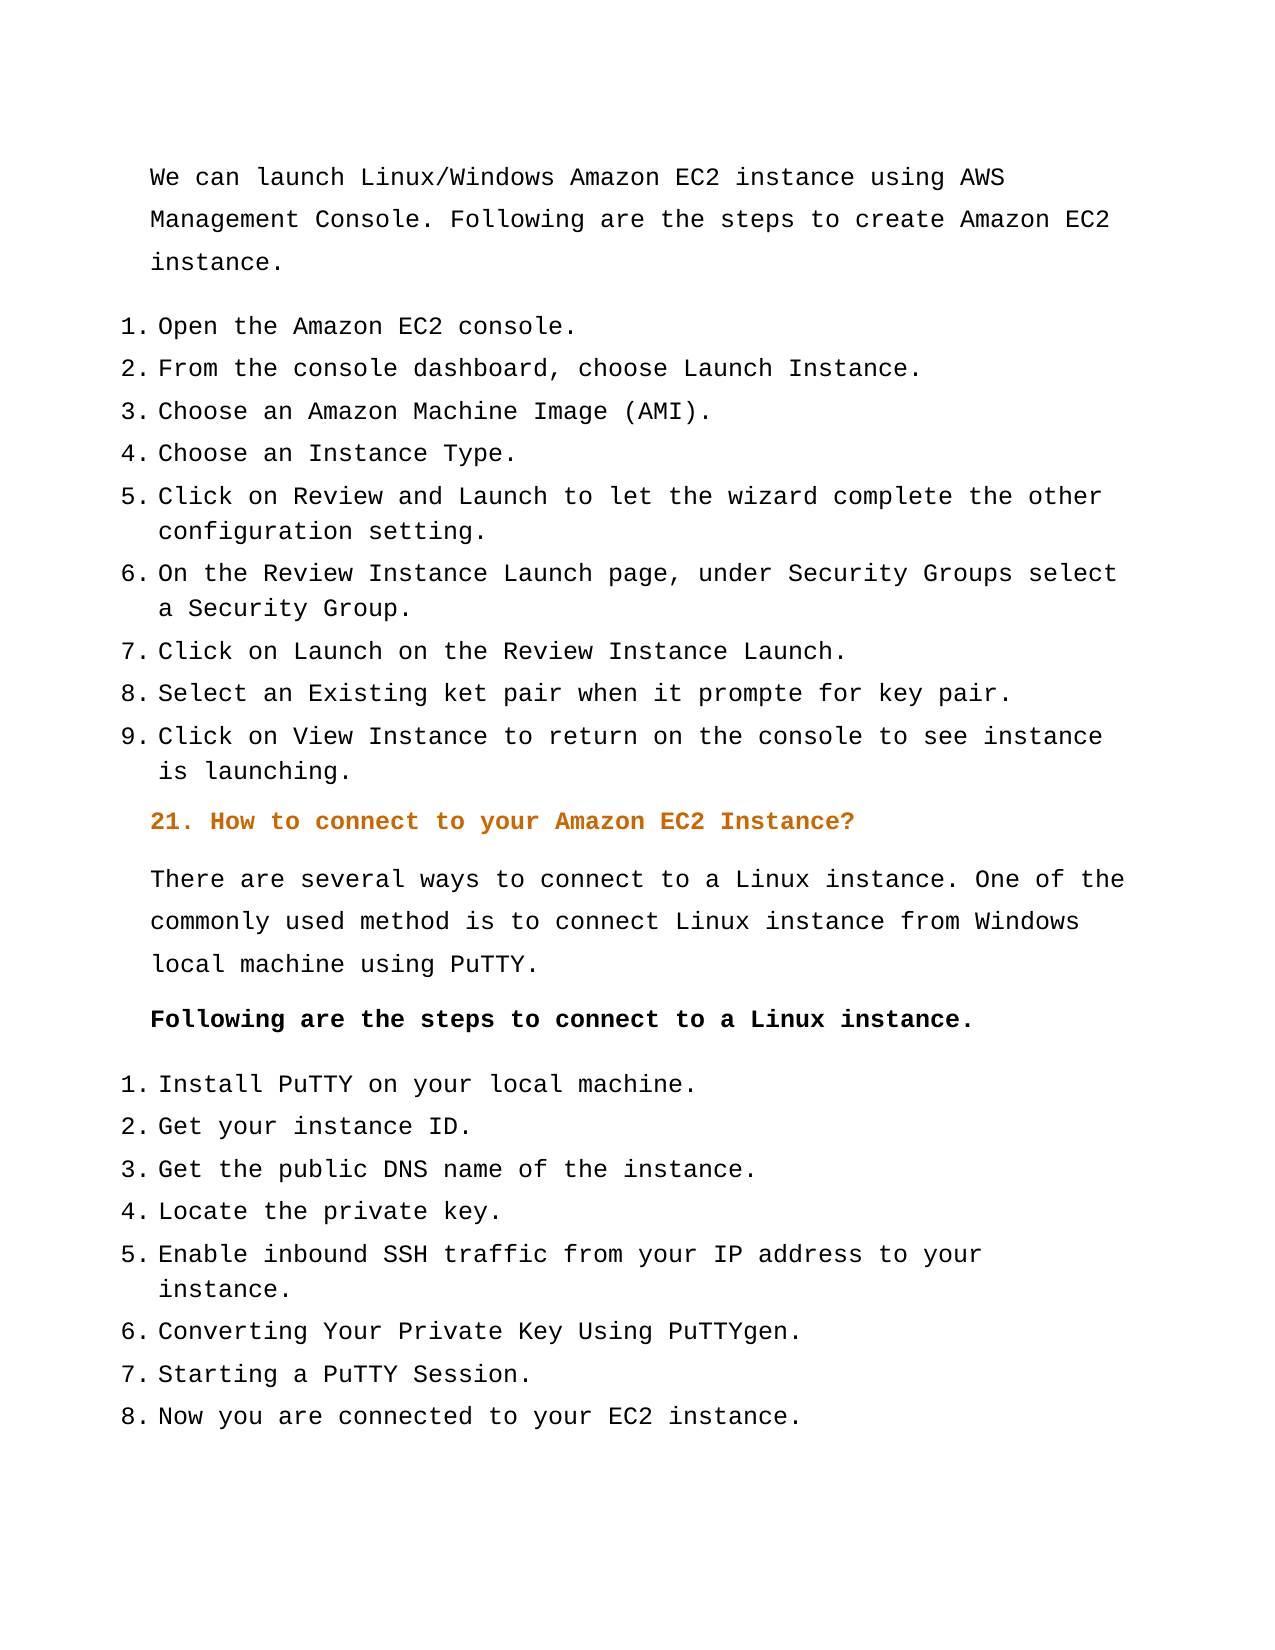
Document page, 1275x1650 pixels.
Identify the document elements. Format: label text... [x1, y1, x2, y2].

list Open the Amazon EC2 console. [120, 307, 1125, 342]
text Following are the steps to connect to a Linux instance. [150, 995, 1125, 1035]
list Locate the private key. [120, 1192, 1125, 1227]
text We can launch Linux/Windows Amazon EC2 instance using AWS Management Console. Following are the steps to create Amazon EC2 instance. [150, 150, 1125, 277]
list Choose an Amazon Machine Image (AMI). [120, 392, 1125, 427]
text There are several ways to connect to a Linux instance. One of the commonly used method is to connect Linux instance from Windows local machine using PuTTY. [150, 852, 1125, 980]
list Converting Your Private Key Using PuTTYgen. [120, 1312, 1125, 1347]
list Now you are connected to your EC2 instance. [120, 1397, 1125, 1432]
list Click on View Instance to return on the console to see instance is launching. [120, 717, 1125, 787]
list From the console dashboard, choose Launch Instance. [120, 349, 1125, 384]
list Click on Launch on the Review Instance Launch. [120, 632, 1125, 667]
list Select an Existing ket pair when it prompte for key pair. [120, 674, 1125, 709]
list Get your instance ID. [120, 1107, 1125, 1142]
list Install PuTTY on your local machine. [120, 1064, 1125, 1099]
list Get the public DNS name of the instance. [120, 1149, 1125, 1184]
list Starting a PuTTY Session. [120, 1354, 1125, 1389]
text 21. How to connect to your Amazon EC2 Instance? [150, 794, 1125, 837]
list On the Review Instance Launch page, under Security Groups select a Security Group. [120, 554, 1125, 624]
list Click on Review and Launch to let the wizard complete the other configuration setting. [120, 477, 1125, 547]
list Choose an Instance Type. [120, 434, 1125, 469]
list Enable inbound SSH traffic from your IP address to your instance. [120, 1234, 1125, 1304]
